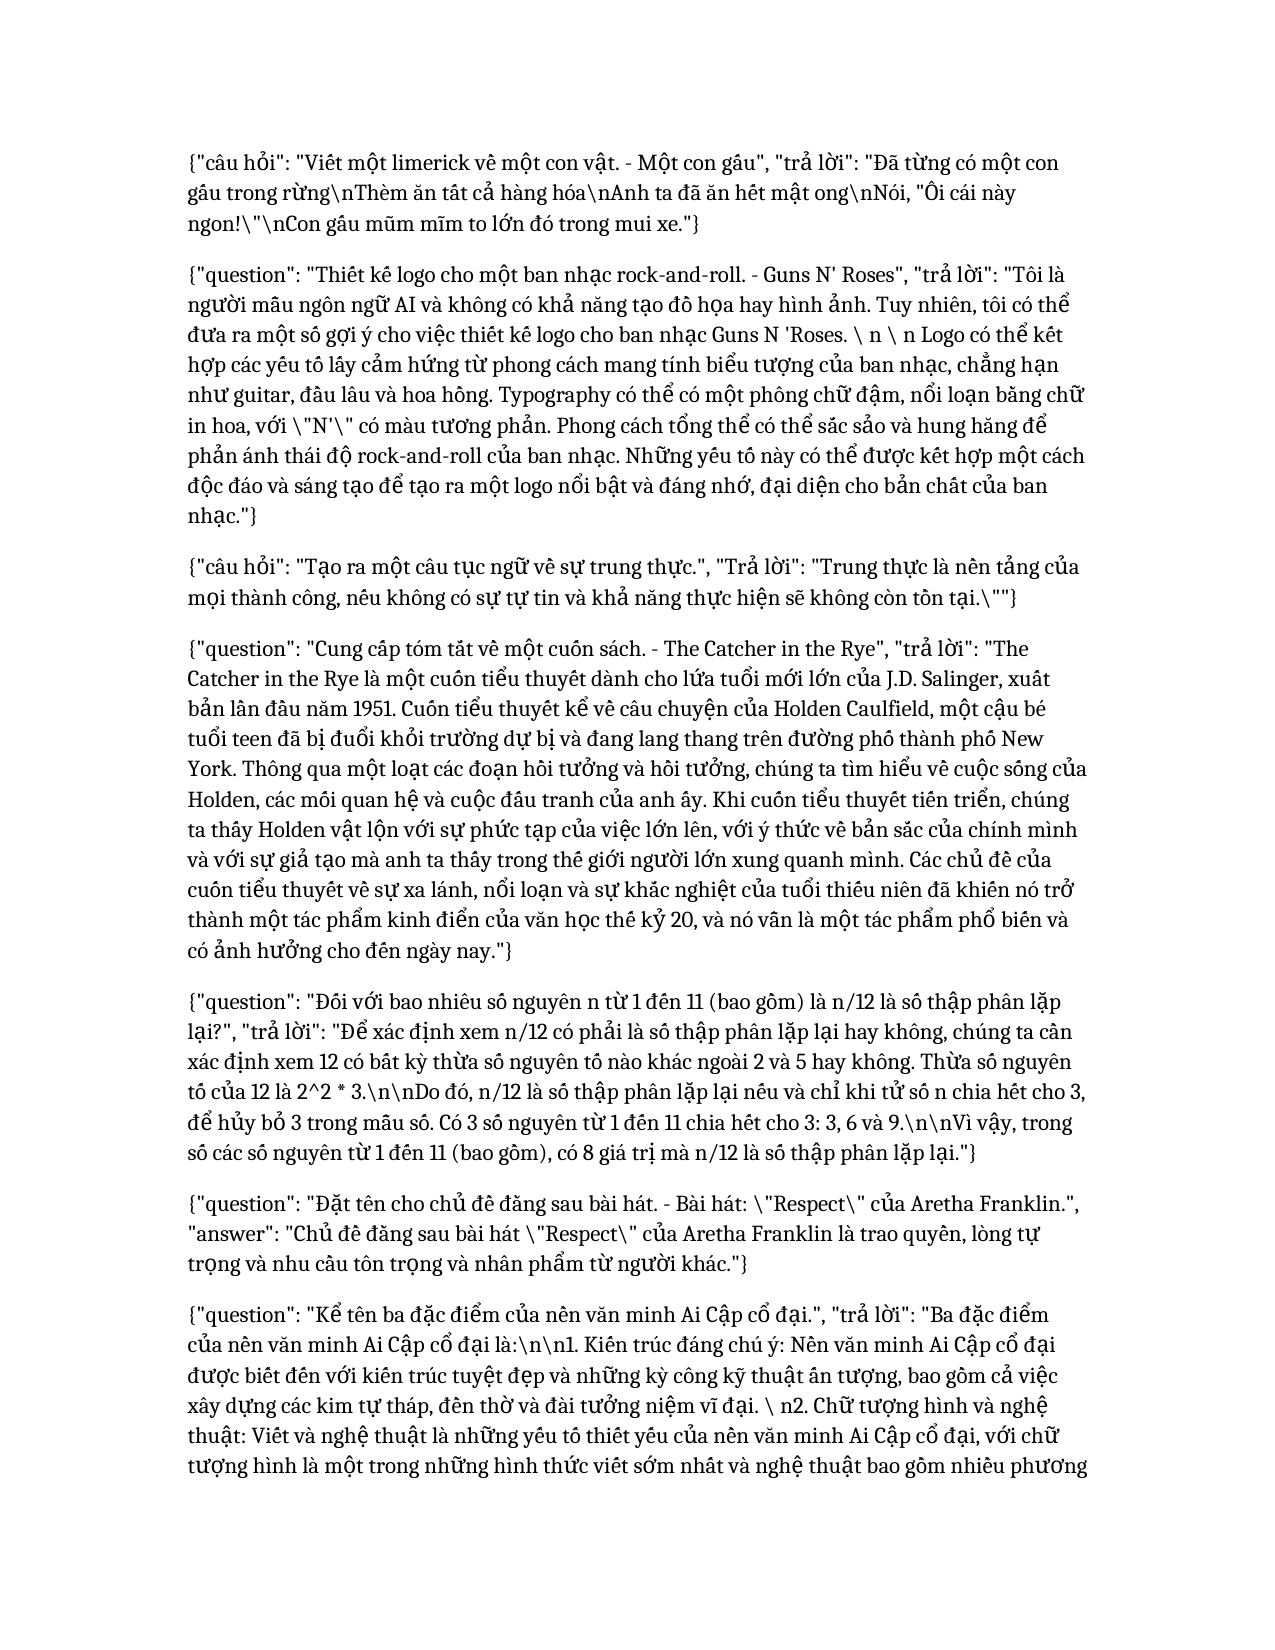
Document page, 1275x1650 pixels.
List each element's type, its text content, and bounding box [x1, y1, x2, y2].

text {"question": "Cung cấp tóm tắt về một cuốn sách. - The Catcher in the Rye", "trả lời": "The Catcher in the Rye là một cuốn tiểu thuyết dành cho lứa tuổi mới lớn của J.D. Salinger, xuất bản lần đầu năm 1951. Cuốn tiểu thuyết kể về câu chuyện của Holden Caulfield, một cậu bé tuổi teen đã bị đuổi khỏi trường dự bị và đang lang thang trên đường phố thành phố New York. Thông qua một loạt các đoạn hồi tưởng và hồi tưởng, chúng ta tìm hiểu về cuộc sống của Holden, các mối quan hệ và cuộc đấu tranh của anh ấy. Khi cuốn tiểu thuyết tiến triển, chúng ta thấy Holden vật lộn với sự phức tạp của việc lớn lên, với ý thức về bản sắc của chính mình và với sự giả tạo mà anh ta thấy trong thế giới người lớn xung quanh mình. Các chủ đề của cuốn tiểu thuyết về sự xa lánh, nổi loạn và sự khắc nghiệt của tuổi thiếu niên đã khiến nó trở thành một tác phẩm kinh điển của văn học thế kỷ 20, và nó vẫn là một tác phẩm phổ biến và có ảnh hưởng cho đến ngày nay."} [187, 635, 1087, 964]
text {"question": "Đối với bao nhiêu số nguyên n từ 1 đến 11 (bao gồm) là n/12 là số thập phân lặp lại?", "trả lời": "Để xác định xem n/12 có phải là số thập phân lặp lại hay không, chúng ta cần xác định xem 12 có bất kỳ thừa số nguyên tố nào khác ngoài 2 và 5 hay không. Thừa số nguyên tố của 12 là 2^2 * 3.\n\nDo đó, n/12 là số thập phân lặp lại nếu và chỉ khi tử số n chia hết cho 3, để hủy bỏ 3 trong mẫu số. Có 3 số nguyên từ 1 đến 11 chia hết cho 3: 3, 6 và 9.\n\nVì vậy, trong số các số nguyên từ 1 đến 11 (bao gồm), có 8 giá trị mà n/12 là số thập phân lặp lại."} [187, 988, 1087, 1166]
text {"câu hỏi": "Tạo ra một câu tục ngữ về sự trung thực.", "Trả lời": "Trung thực là nền tảng của mọi thành công, nếu không có sự tự tin và khả năng thực hiện sẽ không còn tồn tại.\""} [187, 554, 1087, 611]
text {"câu hỏi": "Viết một limerick về một con vật. - Một con gấu", "trả lời": "Đã từng có một con gấu trong rừng\nThèm ăn tất cả hàng hóa\nAnh ta đã ăn hết mật ong\nNói, "Ôi cái này ngon!\"\nCon gấu mũm mĩm to lớn đó trong mui xe."} [187, 150, 1087, 237]
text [187, 1302, 1087, 1479]
text {"question": "Thiết kế logo cho một ban nhạc rock-and-roll. - Guns N' Roses", "trả lời": "Tôi là người mẫu ngôn ngữ AI và không có khả năng tạo đồ họa hay hình ảnh. Tuy nhiên, tôi có thể đưa ra một số gợi ý cho việc thiết kế logo cho ban nhạc Guns N 'Roses. \ n \ n Logo có thể kết hợp các yếu tố lấy cảm hứng từ phong cách mang tính biểu tượng của ban nhạc, chẳng hạn như guitar, đầu lâu và hoa hồng. Typography có thể có một phông chữ đậm, nổi loạn bằng chữ in hoa, với \"N'\" có màu tương phản. Phong cách tổng thể có thể sắc sảo và hung hăng để phản ánh thái độ rock-and-roll của ban nhạc. Những yếu tố này có thể được kết hợp một cách độc đáo và sáng tạo để tạo ra một logo nổi bật và đáng nhớ, đại diện cho bản chất của ban nhạc."} [187, 261, 1087, 529]
text {"question": "Đặt tên cho chủ đề đằng sau bài hát. - Bài hát: \"Respect\" của Aretha Franklin.", "answer": "Chủ đề đằng sau bài hát \"Respect\" của Aretha Franklin là trao quyền, lòng tự trọng và nhu cầu tôn trọng và nhân phẩm từ người khác."} [187, 1191, 1087, 1277]
